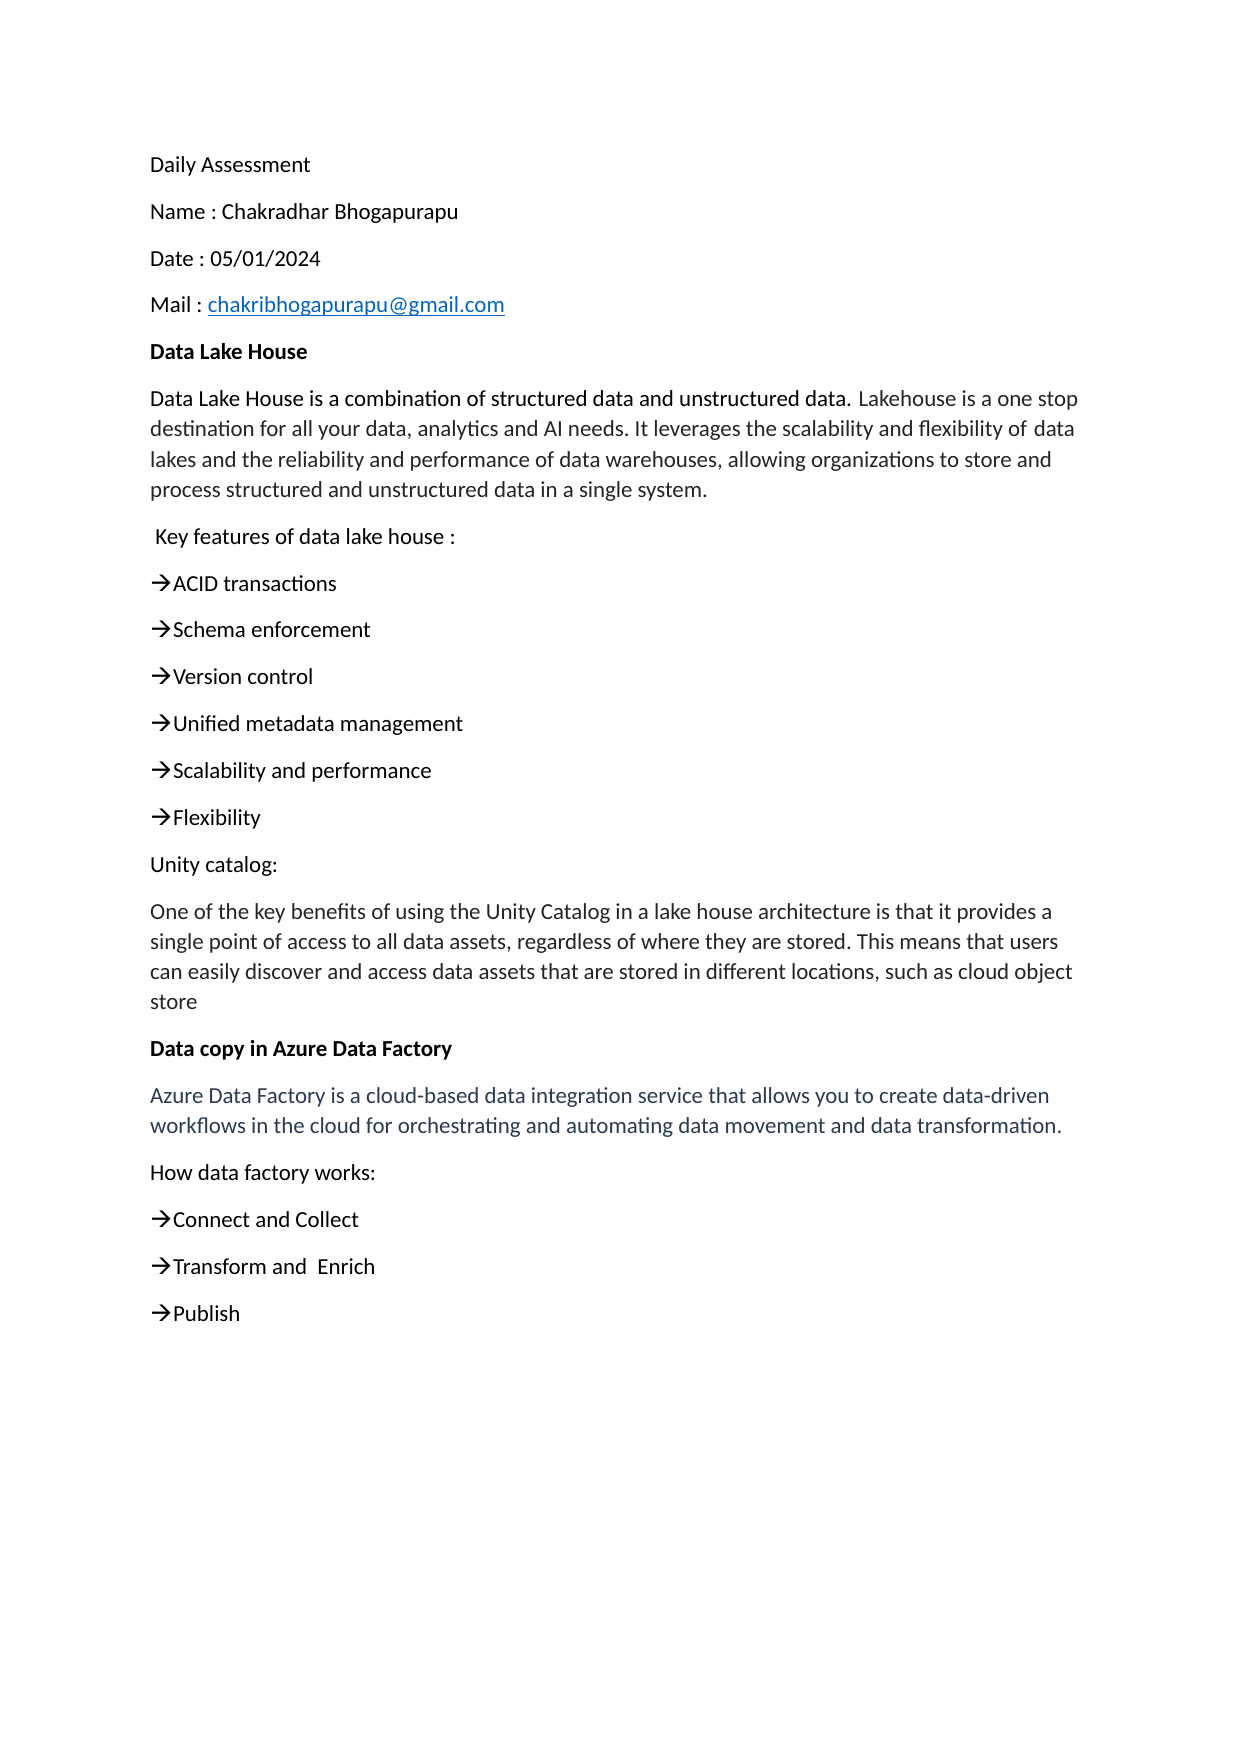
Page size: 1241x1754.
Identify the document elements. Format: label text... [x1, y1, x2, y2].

text Unified metadata management [150, 709, 1090, 737]
text Transform and Enrich [150, 1252, 1090, 1280]
text Unity catalog: [150, 850, 1090, 878]
text ACID transactions [150, 569, 1090, 597]
text Daily Assessment [150, 150, 1090, 178]
text Data Lake House [150, 337, 1090, 366]
text Azure Data Factory is a cloud-based data integration service that allows you to create data-driven workflows in the cloud for orchestrating and automating data movement and data transformation. [150, 1081, 1090, 1139]
text Data copy in Azure Data Factory [150, 1034, 1090, 1062]
text Date : 05/01/2024 [150, 244, 1090, 272]
text Publish [150, 1299, 1090, 1327]
text Connect and Collect [150, 1205, 1090, 1233]
text Name : Chakradhar Bhogapurapu [150, 197, 1090, 225]
text Schema enforcement [150, 616, 1090, 644]
text Flexibility [150, 803, 1090, 831]
text One of the key benefits of using the Unity Catalog in a lake house architecture is that it provides a single point of access to all data assets, regardless of where they are stored. This means that users can easily discover and access data assets that are stored in different locations, such as cloud object store [150, 897, 1090, 1016]
text Mail : chakribhogapurapu@gmail.com [150, 291, 1090, 319]
text How data factory works: [150, 1158, 1090, 1186]
text Scalability and performance [150, 756, 1090, 784]
text Version control [150, 662, 1090, 691]
text Key features of data lake house : [150, 522, 1090, 550]
text Data Lake House is a combination of structured data and unstructured data. Lakehouse is a one stop destination for all your data, analytics and AI needs. It leverages the scalability and flexibility of data lakes and the reliability and performance of data warehouses, allowing organizations to store and process structured and unstructured data in a single system. [150, 384, 1090, 503]
